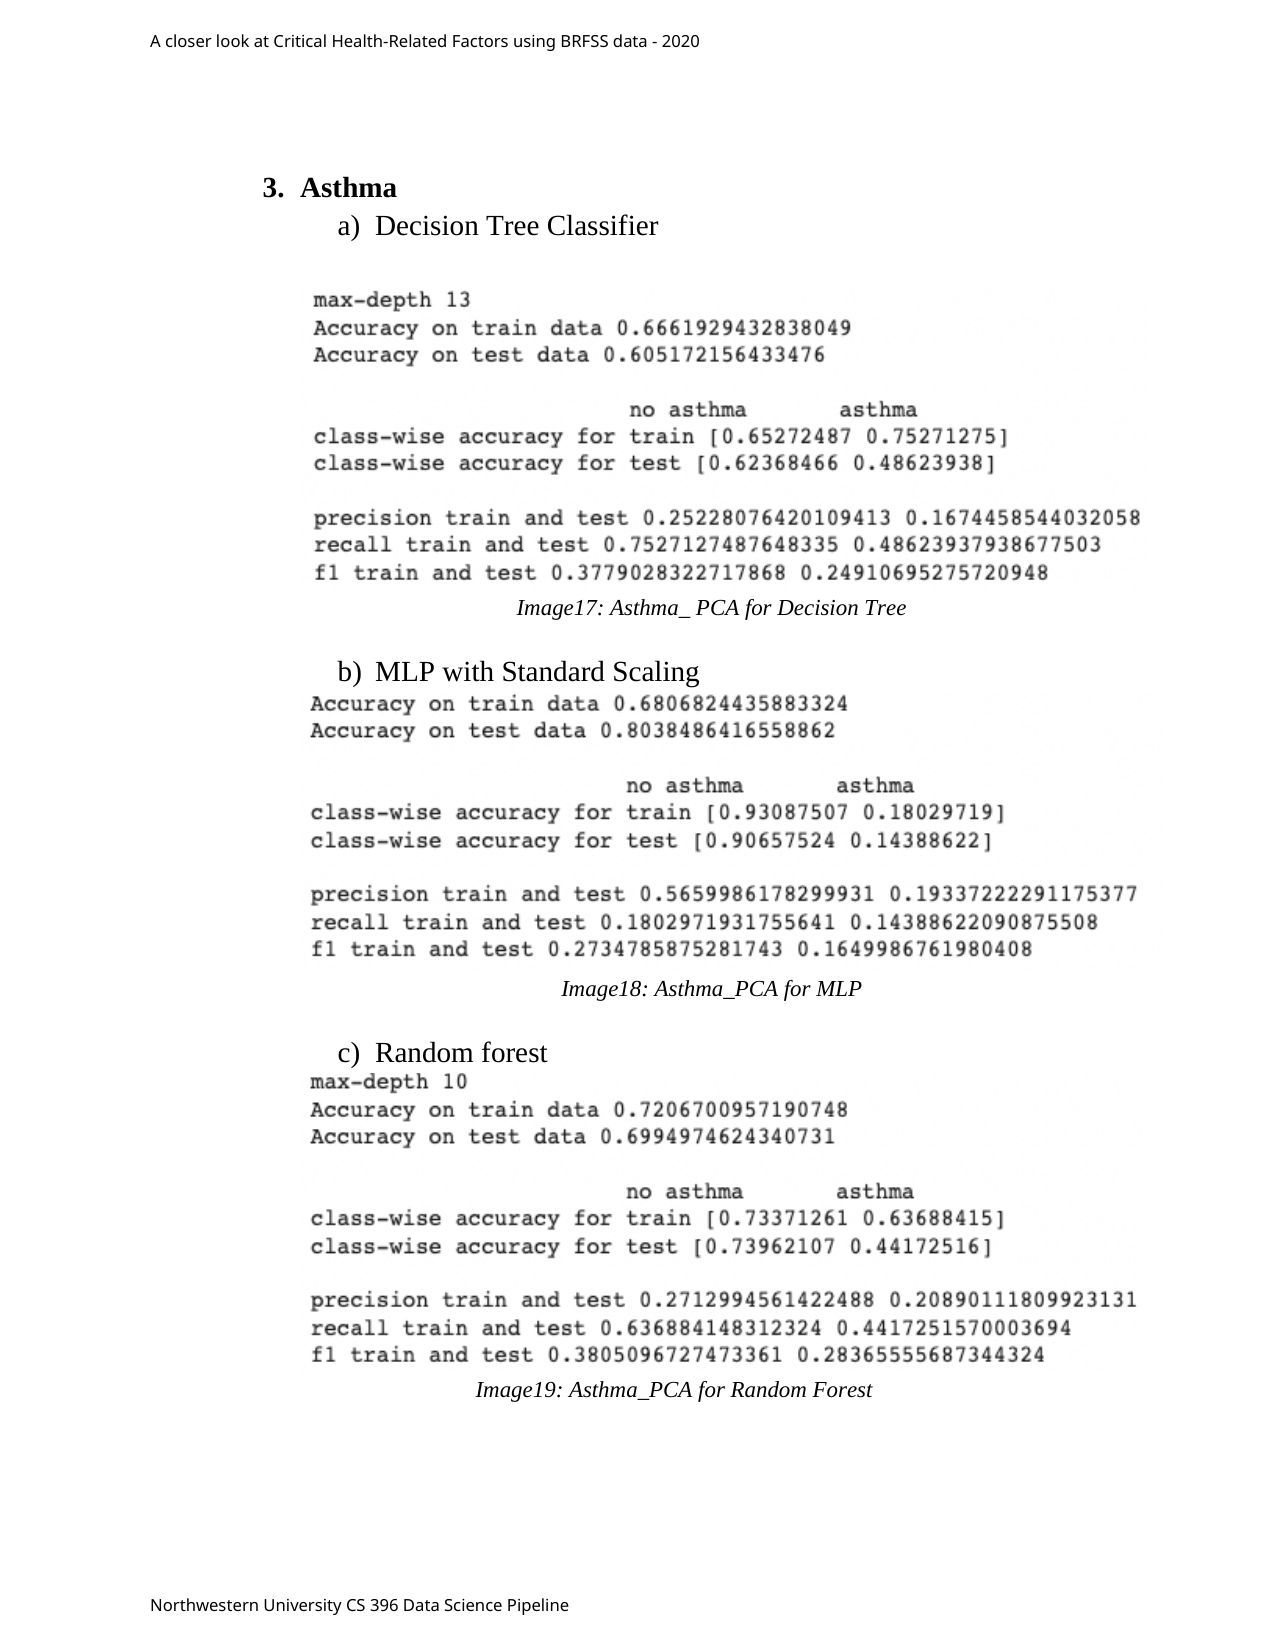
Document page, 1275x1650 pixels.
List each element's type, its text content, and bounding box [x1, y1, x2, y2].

list Asthma [262, 170, 1125, 203]
picture [300, 1073, 1144, 1373]
list Random forest [337, 1035, 1125, 1069]
list Decision Tree Classifier [337, 208, 1125, 242]
picture [300, 693, 1163, 972]
text Image18: Asthma_PCA for MLP [300, 975, 1125, 1001]
list MLP with Standard Scaling [337, 654, 1125, 688]
picture [300, 285, 1149, 591]
text Image17: Asthma_ PCA for Decision Tree [300, 594, 1125, 620]
text Image19: Asthma_PCA for Random Forest [225, 1376, 1125, 1403]
